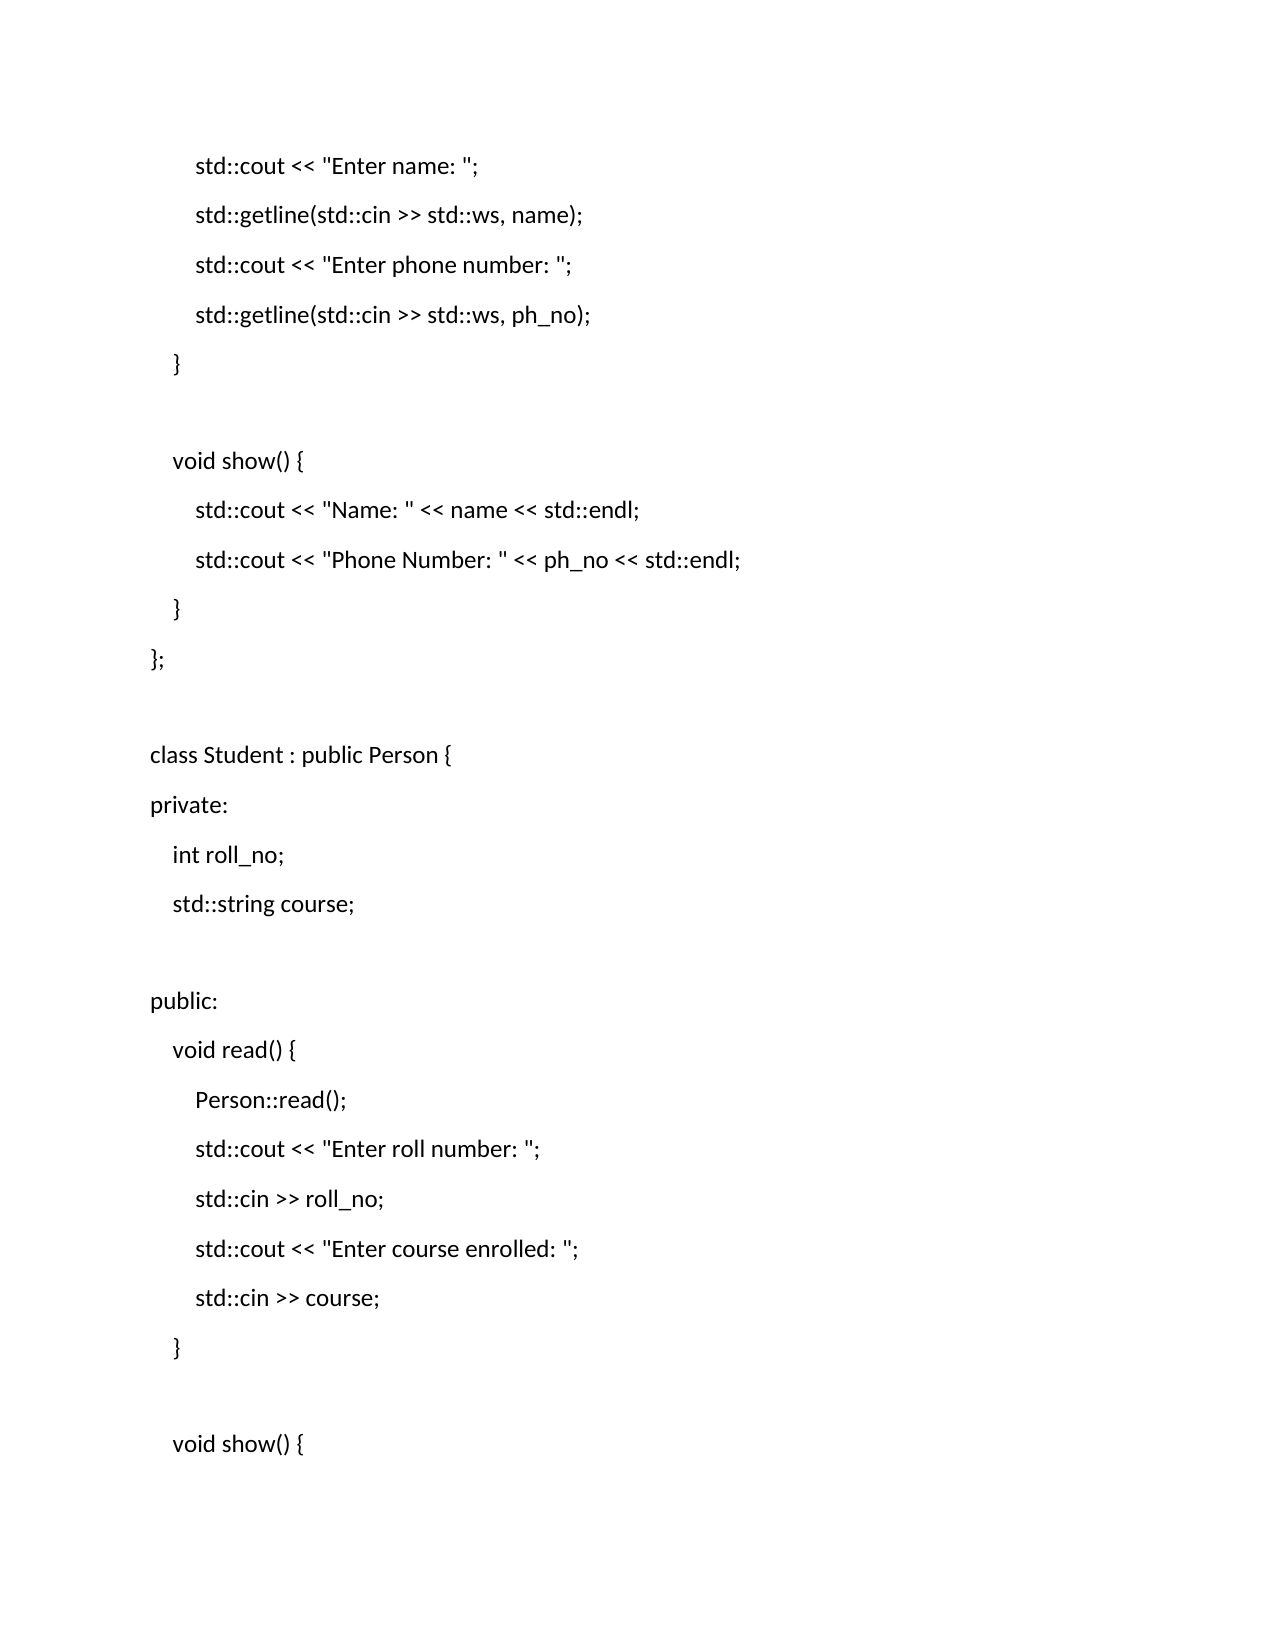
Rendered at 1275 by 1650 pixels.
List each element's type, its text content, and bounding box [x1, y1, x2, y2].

text void show() { [150, 1428, 1125, 1459]
text }; [150, 643, 1125, 674]
text Person::read(); [150, 1084, 1125, 1114]
text std::cout << "Enter name: "; [150, 150, 1125, 181]
text class Student : public Person { [150, 739, 1125, 770]
text std::getline(std::cin >> std::ws, name); [150, 199, 1125, 230]
text } [150, 593, 1125, 624]
text std::cout << "Enter course enrolled: "; [150, 1233, 1125, 1263]
text void show() { [150, 445, 1125, 475]
text private: [150, 789, 1125, 820]
text std::cout << "Enter roll number: "; [150, 1133, 1125, 1164]
text std::cout << "Enter phone number: "; [150, 249, 1125, 280]
text std::cout << "Name: " << name << std::endl; [150, 494, 1125, 525]
text int roll_no; [150, 839, 1125, 869]
text std::cout << "Phone Number: " << ph_no << std::endl; [150, 544, 1125, 574]
text std::cin >> roll_no; [150, 1183, 1125, 1214]
text } [150, 348, 1125, 379]
text void read() { [150, 1034, 1125, 1065]
text public: [150, 985, 1125, 1015]
text std::getline(std::cin >> std::ws, ph_no); [150, 299, 1125, 329]
text std::cin >> course; [150, 1282, 1125, 1313]
text std::string course; [150, 888, 1125, 919]
text } [150, 1332, 1125, 1362]
